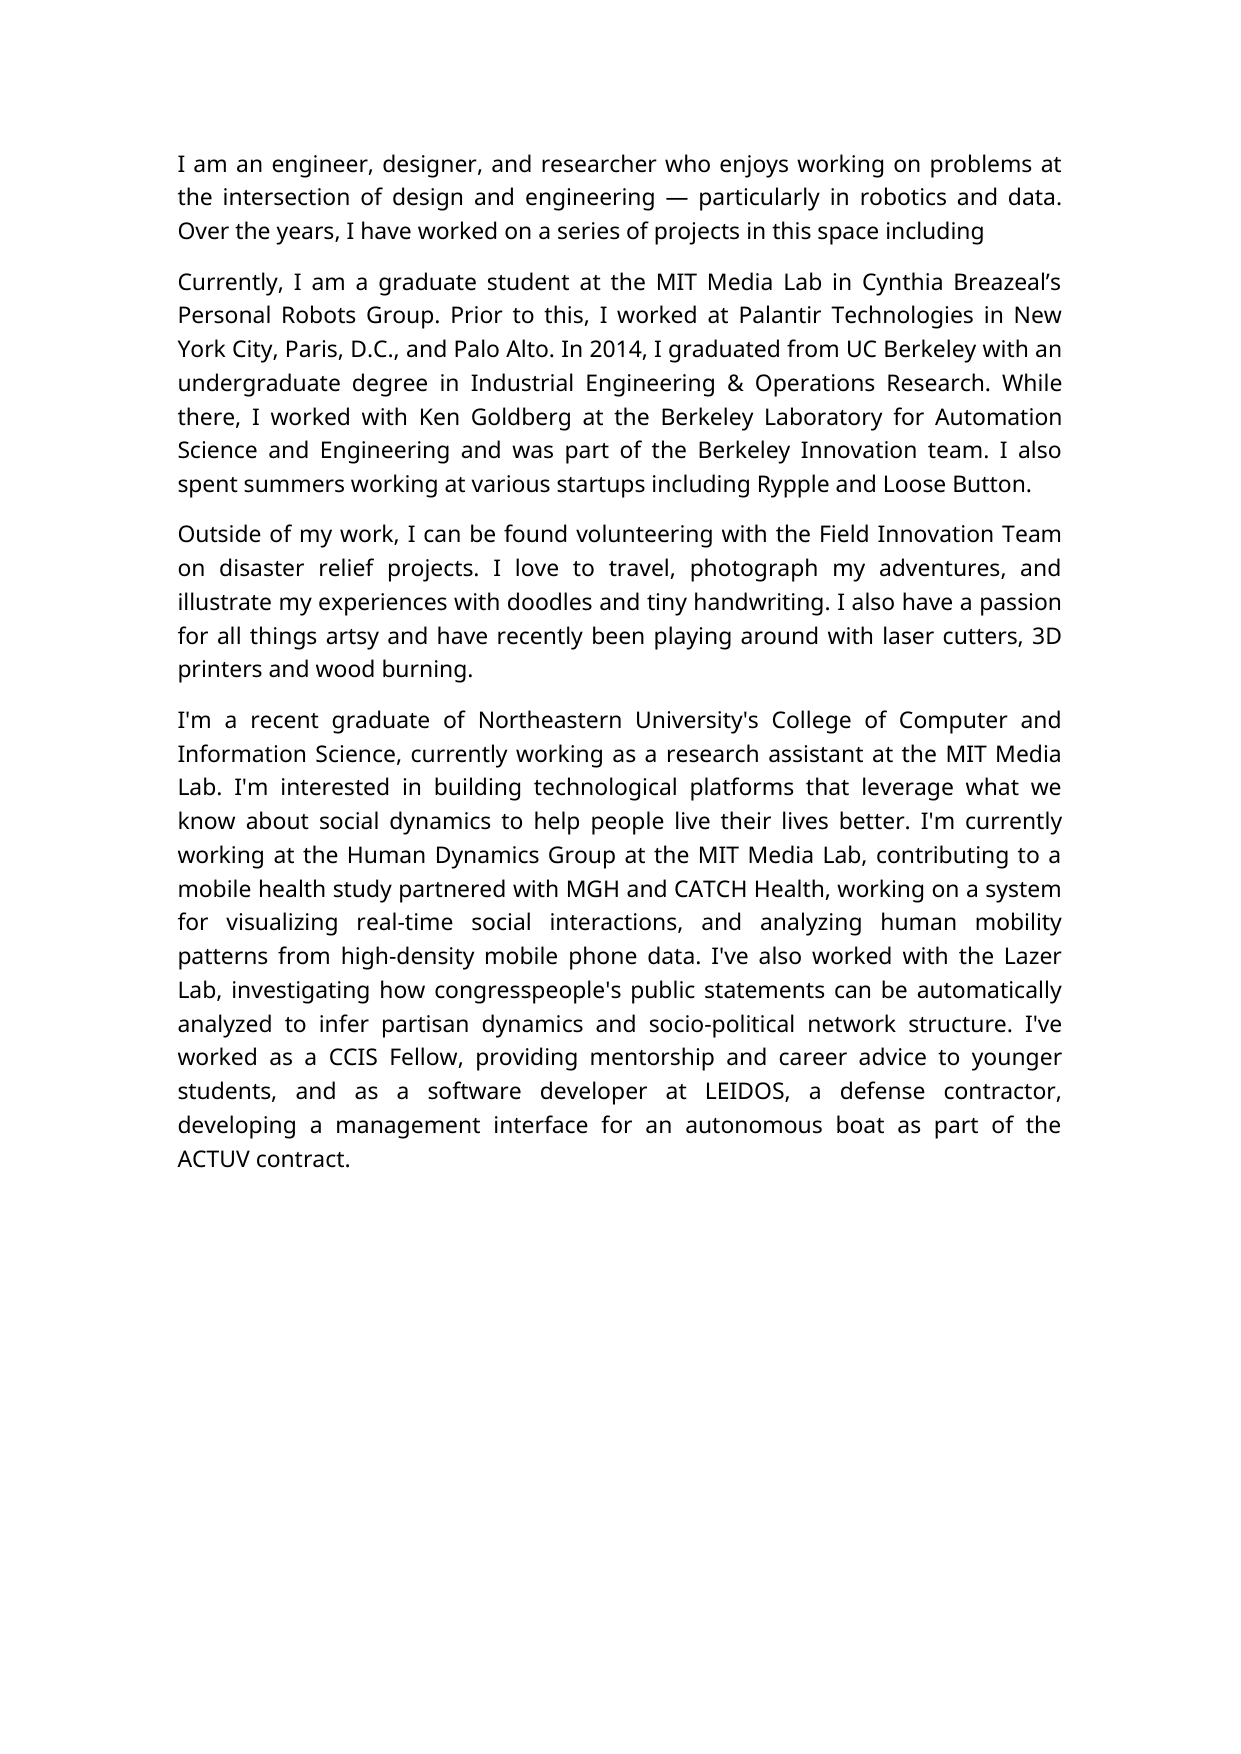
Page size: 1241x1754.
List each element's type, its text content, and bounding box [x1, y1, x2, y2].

text I'm a recent graduate of Northeastern University's College of Computer and Information Science, currently working as a research assistant at the MIT Media Lab. I'm interested in building technological platforms that leverage what we know about social dynamics to help people live their lives better. I'm currently working at the Human Dynamics Group at the MIT Media Lab, contributing to a mobile health study partnered with MGH and CATCH Health, working on a system for visualizing real-time social interactions, and analyzing human mobility patterns from high-density mobile phone data. I've also worked with the Lazer Lab, investigating how congresspeople's public statements can be automatically analyzed to infer partisan dynamics and socio-political network structure. I've worked as a CCIS Fellow, providing mentorship and career advice to younger students, and as a software developer at LEIDOS, a defense contractor, developing a management interface for an autonomous boat as part of the ACTUV contract. [177, 704, 1063, 1174]
text Currently, I am a graduate student at the MIT Media Lab in Cynthia Breazeal’s Personal Robots Group. Prior to this, I worked at Palantir Technologies in New York City, Paris, D.C., and Palo Alto. In 2014, I graduated from UC Berkeley with an undergraduate degree in Industrial Engineering & Operations Research. While there, I worked with Ken Goldberg at the Berkeley Laboratory for Automation Science and Engineering and was part of the Berkeley Innovation team. I also spent summers working at various startups including Rypple and Loose Button. [177, 266, 1063, 499]
text Outside of my work, I can be found volunteering with the Field Innovation Team on disaster relief projects. I love to travel, photograph my adventures, and illustrate my experiences with doodles and tiny handwriting. I also have a passion for all things artsy and have recently been playing around with laser cutters, 3D printers and wood burning. [177, 518, 1063, 685]
text I am an engineer, designer, and researcher who enjoys working on problems at the intersection of design and engineering — particularly in robotics and data. Over the years, I have worked on a series of projects in this space including [177, 148, 1063, 246]
